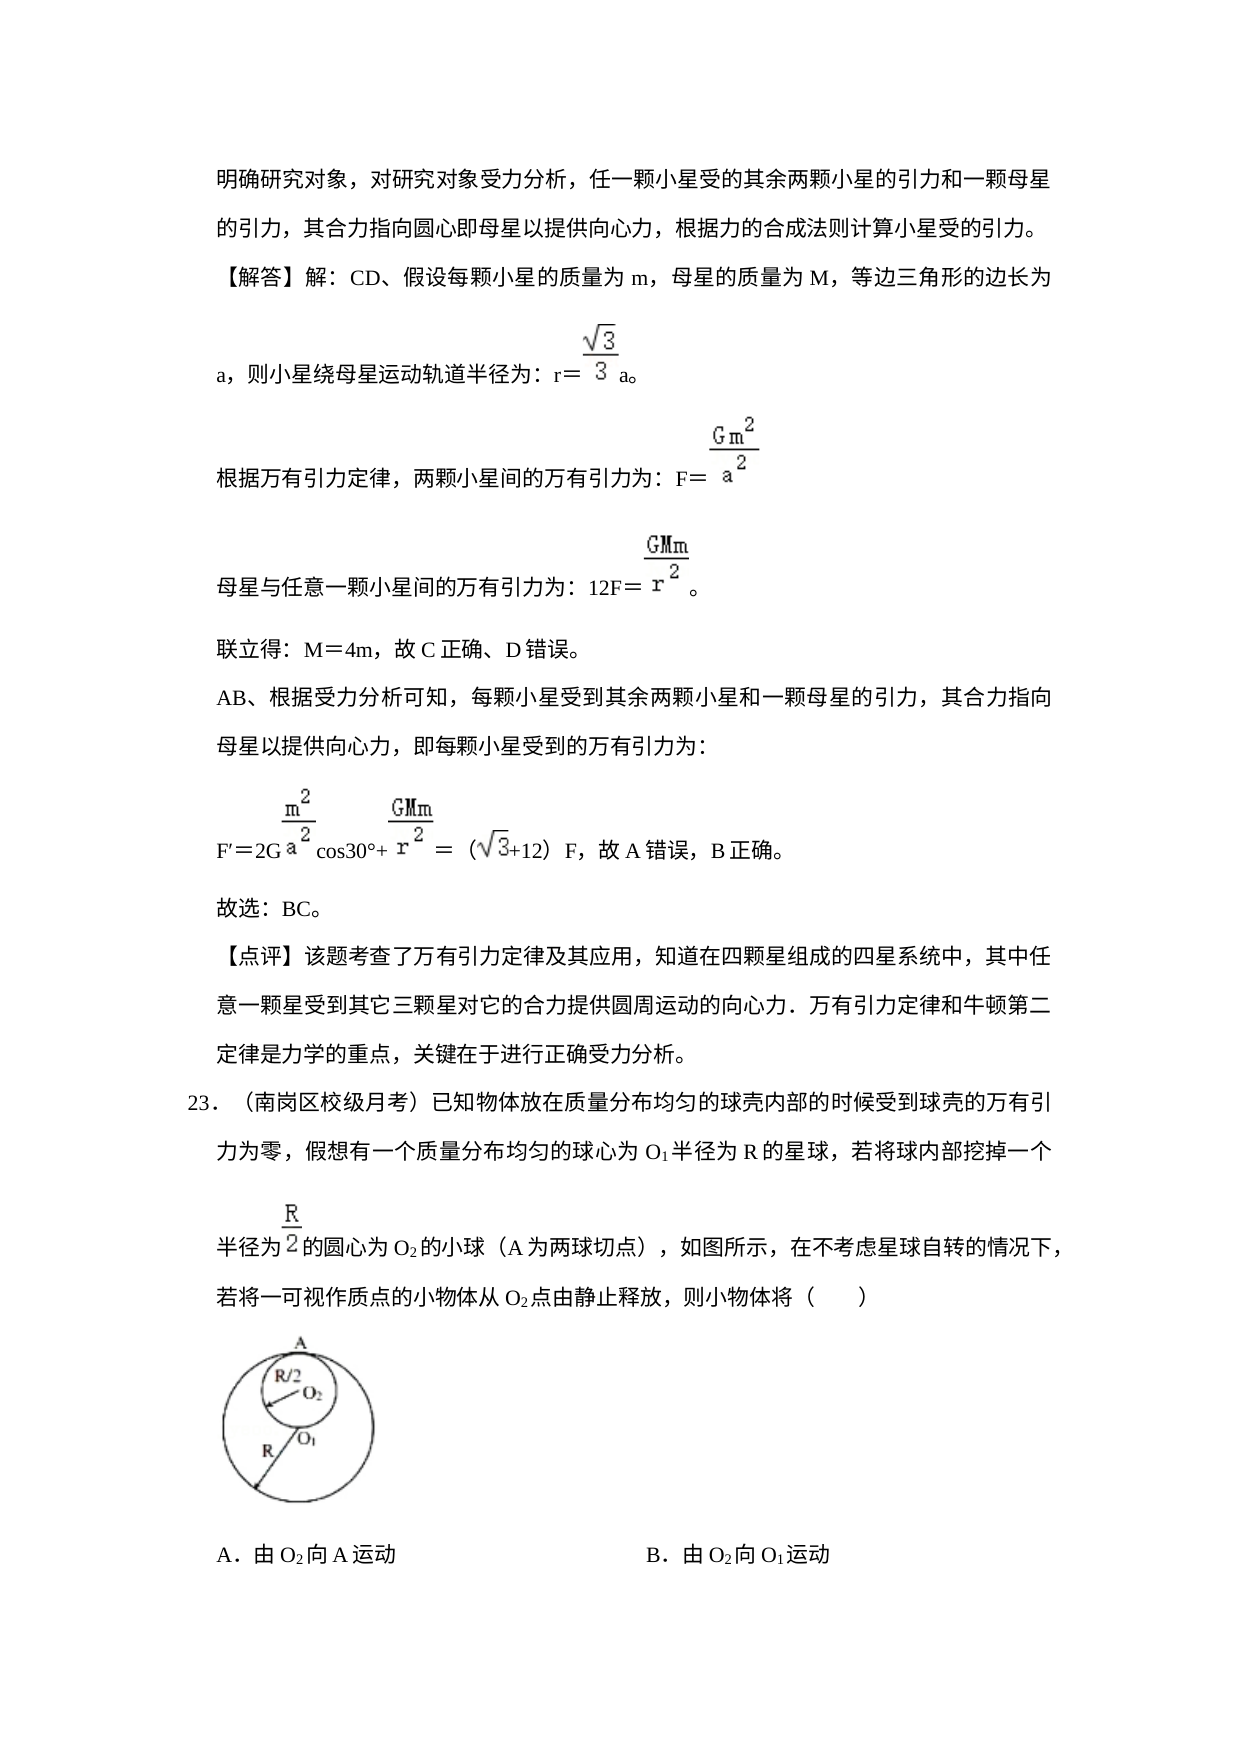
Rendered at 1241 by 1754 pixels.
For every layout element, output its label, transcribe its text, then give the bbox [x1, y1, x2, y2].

text 根据万有引力定律，两颗小星间的万有引力为：F＝ [216, 405, 1053, 502]
text 23．（南岗区校级月考）已知物体放在质量分布均匀的球壳内部的时候受到球壳的万有引力为零，假想有一个质量分布均匀的球心为O1半径为R的星球，若将球内部挖掉一个半径为的圆心为O2的小球（A为两球切点），如图所示，在不考虑星球自转的情况下，若将一可视作质点的小物体从O2点由静止释放，则小物体将（ ） [187, 1084, 1053, 1312]
picture [643, 531, 689, 596]
text 【点评】该题考查了万有引力定律及其应用，知道在四颗星组成的四星系统中，其中任意一颗星受到其它三颗星对它的合力提供圆周运动的向心力．万有引力定律和牛顿第二定律是力学的重点，关键在于进行正确受力分析。 [216, 939, 1053, 1069]
text F′＝2Gcos30°+＝（+12）F，故A错误，B正确。 [216, 777, 1053, 874]
picture [216, 1327, 381, 1509]
picture [709, 414, 760, 487]
text 明确研究对象，对研究对象受力分析，任一颗小星受的其余两颗小星的引力和一颗母星的引力，其合力指向圆心即母星以提供向心力，根据力的合成法则计算小星受的引力。 [216, 162, 1053, 243]
picture [281, 786, 316, 859]
text AB、根据受力分析可知，每颗小星受到其余两颗小星和一颗母星的引力，其合力指向母星以提供向心力，即每颗小星受到的万有引力为： [216, 680, 1053, 761]
text 母星与任意一颗小星间的万有引力为：12F＝。 [216, 518, 1053, 616]
picture [388, 794, 434, 859]
picture [281, 1200, 302, 1255]
text 联立得：M＝4m，故C正确、D错误。 [216, 632, 1053, 664]
picture [582, 324, 619, 383]
picture [477, 830, 509, 859]
text 【解答】解：CD、假设每颗小星的质量为m，母星的质量为M，等边三角形的边长为a，则小星绕母星运动轨道半径为：r＝a。 [216, 259, 1053, 389]
text A．由O2向A运动 B．由O2向O1运动 [187, 1536, 1053, 1569]
text 故选：BC。 [216, 890, 1053, 923]
